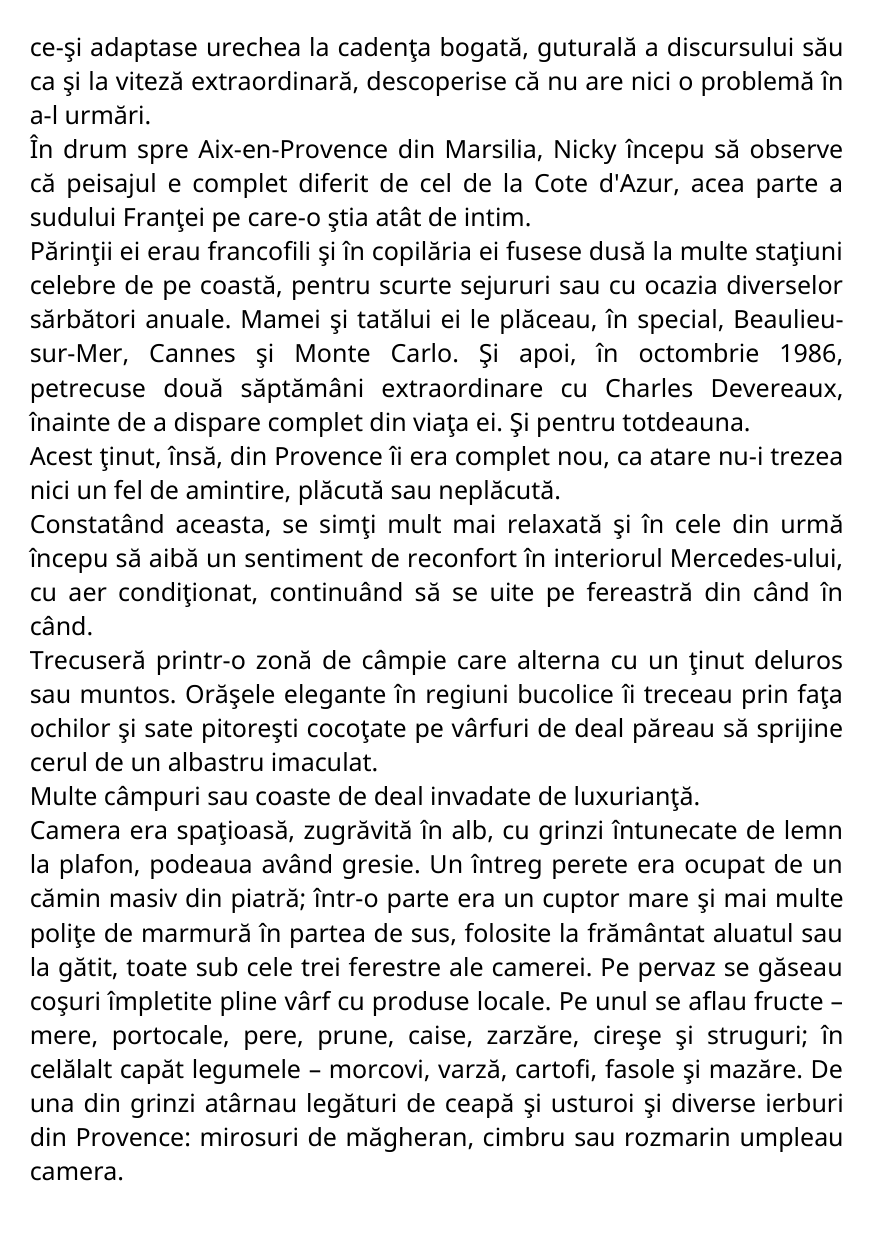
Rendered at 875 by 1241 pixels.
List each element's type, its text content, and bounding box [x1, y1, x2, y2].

text Camera era spaţioasă, zugrăvită în alb, cu grinzi întunecate de lemn la plafon, podeaua având gresie. Un întreg perete era ocupat de un cămin masiv din piatră; într-o parte era un cuptor mare şi mai multe poliţe de marmură în partea de sus, folosite la frământat aluatul sau la gătit, toate sub cele trei ferestre ale camerei. Pe pervaz se găseau coşuri împletite pline vârf cu produse locale. Pe unul se aflau fructe – mere, portocale, pere, prune, caise, zarzăre, cireşe şi struguri; în celălalt capăt legumele – morcovi, varză, cartofi, fasole şi mazăre. De una din grinzi atârnau legături de ceapă şi usturoi şi diverse ierburi din Provence: mirosuri de măgheran, cimbru sau rozmarin umpleau camera. [29, 813, 844, 1188]
text Multe câmpuri sau coaste de deal invadate de luxurianţă. [29, 779, 844, 813]
text Trecuseră printr-o zonă de câmpie care alterna cu un ţinut deluros sau muntos. Orăşele elegante în regiuni bucolice îi treceau prin faţa ochilor şi sate pitoreşti cocoţate pe vârfuri de deal păreau să sprijine cerul de un albastru imaculat. [29, 643, 844, 779]
text În drum spre Aix-en-Provence din Marsilia, Nicky începu să observe că peisajul e complet diferit de cel de la Cote d'Azur, acea parte a sudului Franţei pe care-o ştia atât de intim. [29, 132, 844, 234]
text Acest ţinut, însă, din Provence îi era complet nou, ca atare nu-i trezea nici un fel de amintire, plăcută sau neplăcută. [29, 438, 844, 506]
text Părinţii ei erau francofili şi în copilăria ei fusese dusă la multe staţiuni celebre de pe coastă, pentru scurte sejururi sau cu ocazia diverselor sărbători anuale. Mamei şi tatălui ei le plăceau, în special, Beaulieu-sur-Mer, Cannes şi Monte Carlo. Şi apoi, în octombrie 1986, petrecuse două săptămâni extraordinare cu Charles Devereaux, înainte de a dispare complet din viaţa ei. Şi pentru totdeauna. [29, 234, 844, 438]
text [29, 29, 844, 132]
text Constatând aceasta, se simţi mult mai relaxată şi în cele din urmă începu să aibă un sentiment de reconfort în interiorul Mercedes-ului, cu aer condiţionat, continuând să se uite pe fereastră din când în când. [29, 506, 844, 643]
